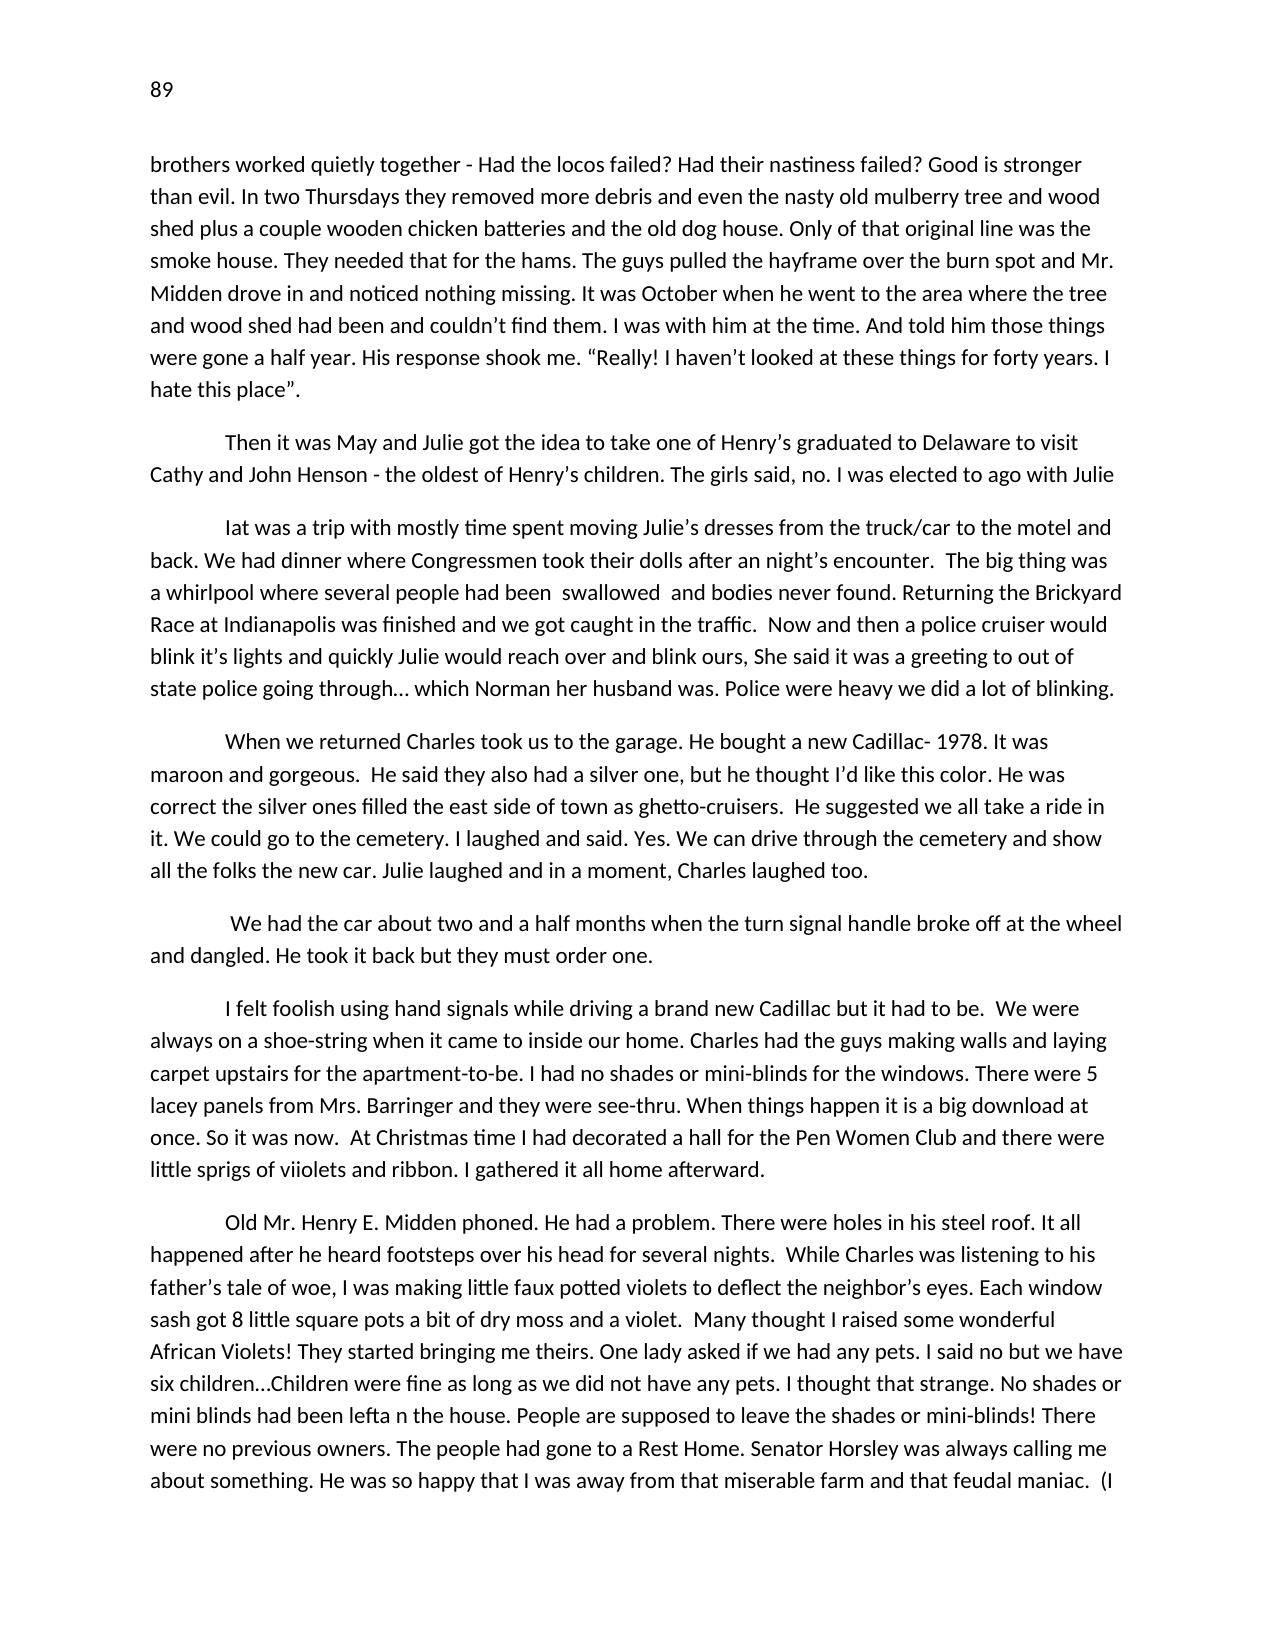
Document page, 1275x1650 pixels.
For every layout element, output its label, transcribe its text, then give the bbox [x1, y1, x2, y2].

text When we returned Charles took us to the garage. He bought a new Cadillac- 1978. It was maroon and gorgeous. He said they also had a silver one, but he thought I’d like this color. He was correct the silver ones filled the east side of town as ghetto-cruisers. He suggested we all take a ride in it. We could go to the cemetery. I laughed and said. Yes. We can drive through the cemetery and show all the folks the new car. Julie laughed and in a moment, Charles laughed too. [150, 727, 1125, 884]
text Then it was May and Julie got the idea to take one of Henry’s graduated to Delaware to visit Cathy and John Henson - the oldest of Henry’s children. The girls said, no. I was elected to ago with Julie [150, 428, 1125, 488]
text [150, 1208, 1125, 1494]
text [150, 150, 1125, 403]
text We had the car about two and a half months when the turn signal handle broke off at the wheel and dangled. He took it back but they must order one. [150, 909, 1125, 969]
text I felt foolish using hand signals while driving a brand new Cadillac but it had to be. We were always on a shoe-string when it came to inside our home. Charles had the guys making walls and laying carpet upstairs for the apartment-to-be. I had no shades or mini-blinds for the windows. There were 5 lacey panels from Mrs. Barringer and they were see-thru. When things happen it is a big download at once. So it was now. At Christmas time I had decorated a hall for the Pen Women Club and there were little sprigs of viiolets and ribbon. I gathered it all home afterward. [150, 994, 1125, 1183]
text Iat was a trip with mostly time spent moving Julie’s dresses from the truck/car to the motel and back. We had dinner where Congressmen took their dolls after an night’s encounter. The big thing was a whirlpool where several people had been swallowed and bodies never found. Returning the Brickyard Race at Indianapolis was finished and we got caught in the traffic. Now and then a police cruiser would blink it’s lights and quickly Julie would reach over and blink ours, She said it was a greeting to out of state police going through… which Norman her husband was. Police were heavy we did a lot of blinking. [150, 513, 1125, 702]
